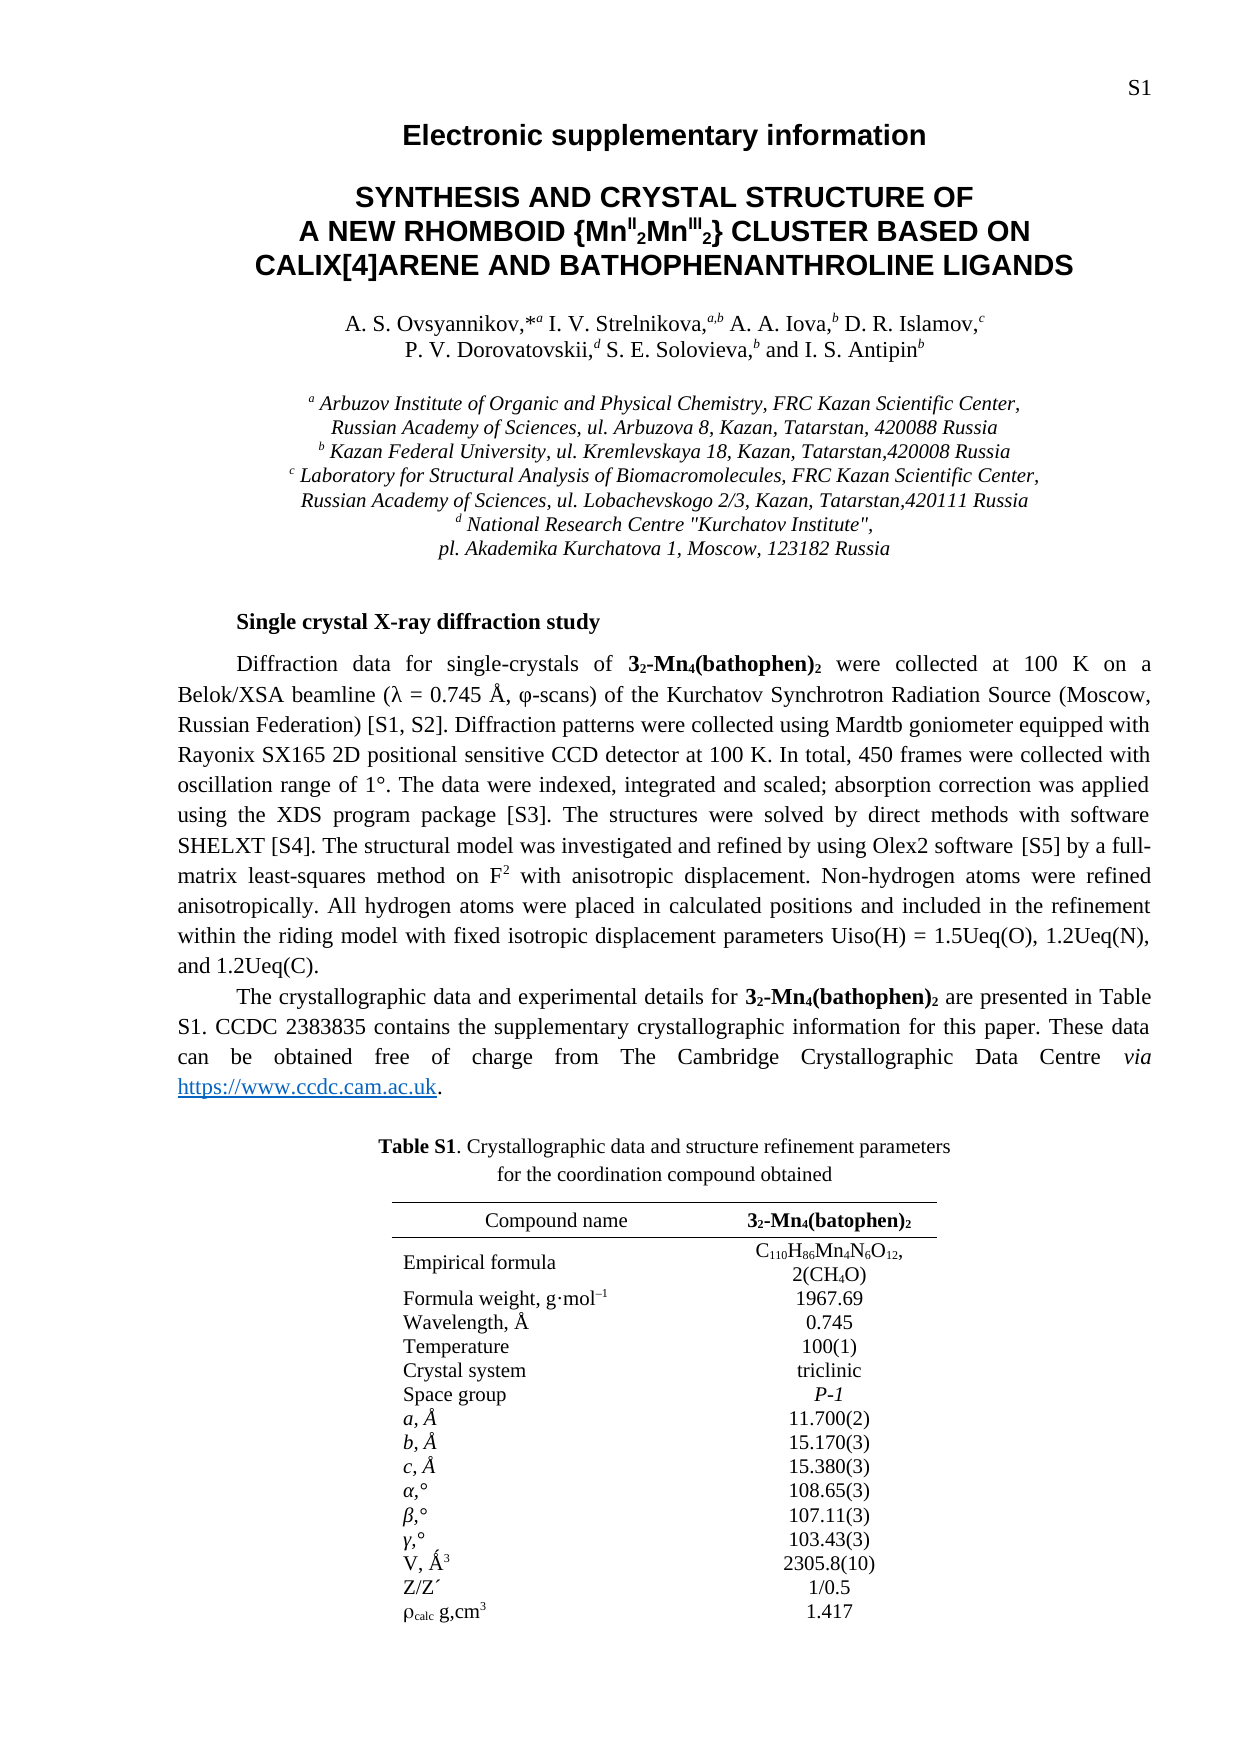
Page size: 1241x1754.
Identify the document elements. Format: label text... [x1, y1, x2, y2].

table_cell α,° [392, 1479, 721, 1502]
table_cell triclinic [721, 1358, 937, 1382]
table_cell Crystal system [392, 1358, 721, 1382]
text SYnthesis and crystal structure of a new rhomboid {MnII2MnIII2} cluster based on calix[4]arene and bathophenanthroline ligands [177, 180, 1152, 281]
text a Arbuzov Institute of Organic and Physical Chemistry, FRC Kazan Scientific Center, Russian Academy of Sciences, ul. Arbuzova 8, Kazan, Tatarstan, 420088 Russia [177, 391, 1152, 439]
table_cell 108.65(3) [721, 1479, 937, 1502]
table_header Compound name [392, 1203, 721, 1237]
text A. S. Ovsyannikov,*a I. V. Strelnikova,a,b A. A. Iova,b D. R. Islamov,c P. V. Dorovatovskii,d S. E. Solovieva,b and I. S. Antipinb [177, 310, 1152, 362]
table_cell 15.170(3) [721, 1430, 937, 1454]
text b Kazan Federal University, ul. Kremlevskaya 18, Kazan, Tatarstan,420008 Russia [177, 439, 1152, 463]
table_cell 0.745 [721, 1310, 937, 1334]
table_cell V, Ǻ3 [392, 1551, 721, 1575]
text Electronic supplementary information [177, 118, 1152, 152]
table_cell 1967.69 [721, 1286, 937, 1310]
text Diffraction data for single-crystals of 32-Mn4(bathophen)2 were collected at 100 K on a Belok/XSA beamline (λ = 0.745 Å, φ-scans) of the Kurchatov Synchrotron Radiation Source (Moscow, Russian Federation) [S1, S2]. Diffraction patterns were collected using Mardtb goniometer equipped with Rayonix SX165 2D positional sensitive CCD detector at 100 K. In total, 450 frames were collected with oscillation range of 1°. The data were indexed, integrated and scaled; absorption correction was applied using the XDS program package [S3]. The structures were solved by direct methods with software SHELXT [S4]. The structural model was investigated and refined by using Olex2 software [S5] by a full-matrix least-squares method on F2 with anisotropic displacement. Non-hydrogen atoms were refined anisotropically. All hydrogen atoms were placed in calculated positions and included in the refinement within the riding model with fixed isotropic displacement parameters Uiso(H) = 1.5Ueq(O), 1.2Ueq(N), and 1.2Ueq(C). [177, 651, 1152, 979]
table_cell a, Å [392, 1406, 721, 1430]
table_cell b, Å [392, 1430, 721, 1454]
text The crystallographic data and experimental details for 32-Mn4(bathophen)2 are presented in Table S1. CCDC 2383835 contains the supplementary crystallographic information for this paper. These data can be obtained free of charge from The Cambridge Crystallographic Data Centre via https://www.ccdc.cam.ac.uk. [177, 983, 1152, 1100]
table_cell Z/Z´ [392, 1575, 721, 1599]
text c Laboratory for Structural Analysis of Biomacromolecules, FRC Kazan Scientific Center, Russian Academy of Sciences, ul. Lobachevskogo 2/3, Kazan, Tatarstan,420111 Russia [177, 463, 1152, 512]
table_cell γ,° [392, 1527, 721, 1551]
text Table S1. Crystallographic data and structure refinement parameters for the coordination compound obtained [177, 1134, 1152, 1186]
table_cell β,° [392, 1503, 721, 1527]
table_cell C110H86Mn4N6O12, 2(CH4O) [721, 1238, 937, 1286]
table_cell Formula weight, g·mol–1 [392, 1286, 721, 1310]
table_cell Empirical formula [392, 1238, 721, 1286]
text Single crystal X-ray diffraction study [177, 608, 1152, 634]
text d National Research Centre "Kurchatov Institute", pl. Akademika Kurchatova 1, Moscow, 123182 Russia [177, 512, 1152, 560]
table_cell 100(1) [721, 1334, 937, 1358]
table_cell Temperature [392, 1334, 721, 1358]
table_cell 1/0.5 [721, 1575, 937, 1599]
table_cell 11.700(2) [721, 1406, 937, 1430]
table_cell 15.380(3) [721, 1454, 937, 1478]
table_cell Space group [392, 1382, 721, 1406]
table_cell Wavelength, Å [392, 1310, 721, 1334]
table_cell 107.11(3) [721, 1503, 937, 1527]
table_cell 2305.8(10) [721, 1551, 937, 1575]
table_cell 103.43(3) [721, 1527, 937, 1551]
table_cell calc g,cm3 [392, 1599, 721, 1623]
table_cell P-1 [721, 1382, 937, 1406]
table_cell c, Å [392, 1454, 721, 1478]
table_header 32-Mn4(batophen)2 [721, 1203, 937, 1237]
table_cell 1.417 [721, 1599, 937, 1623]
